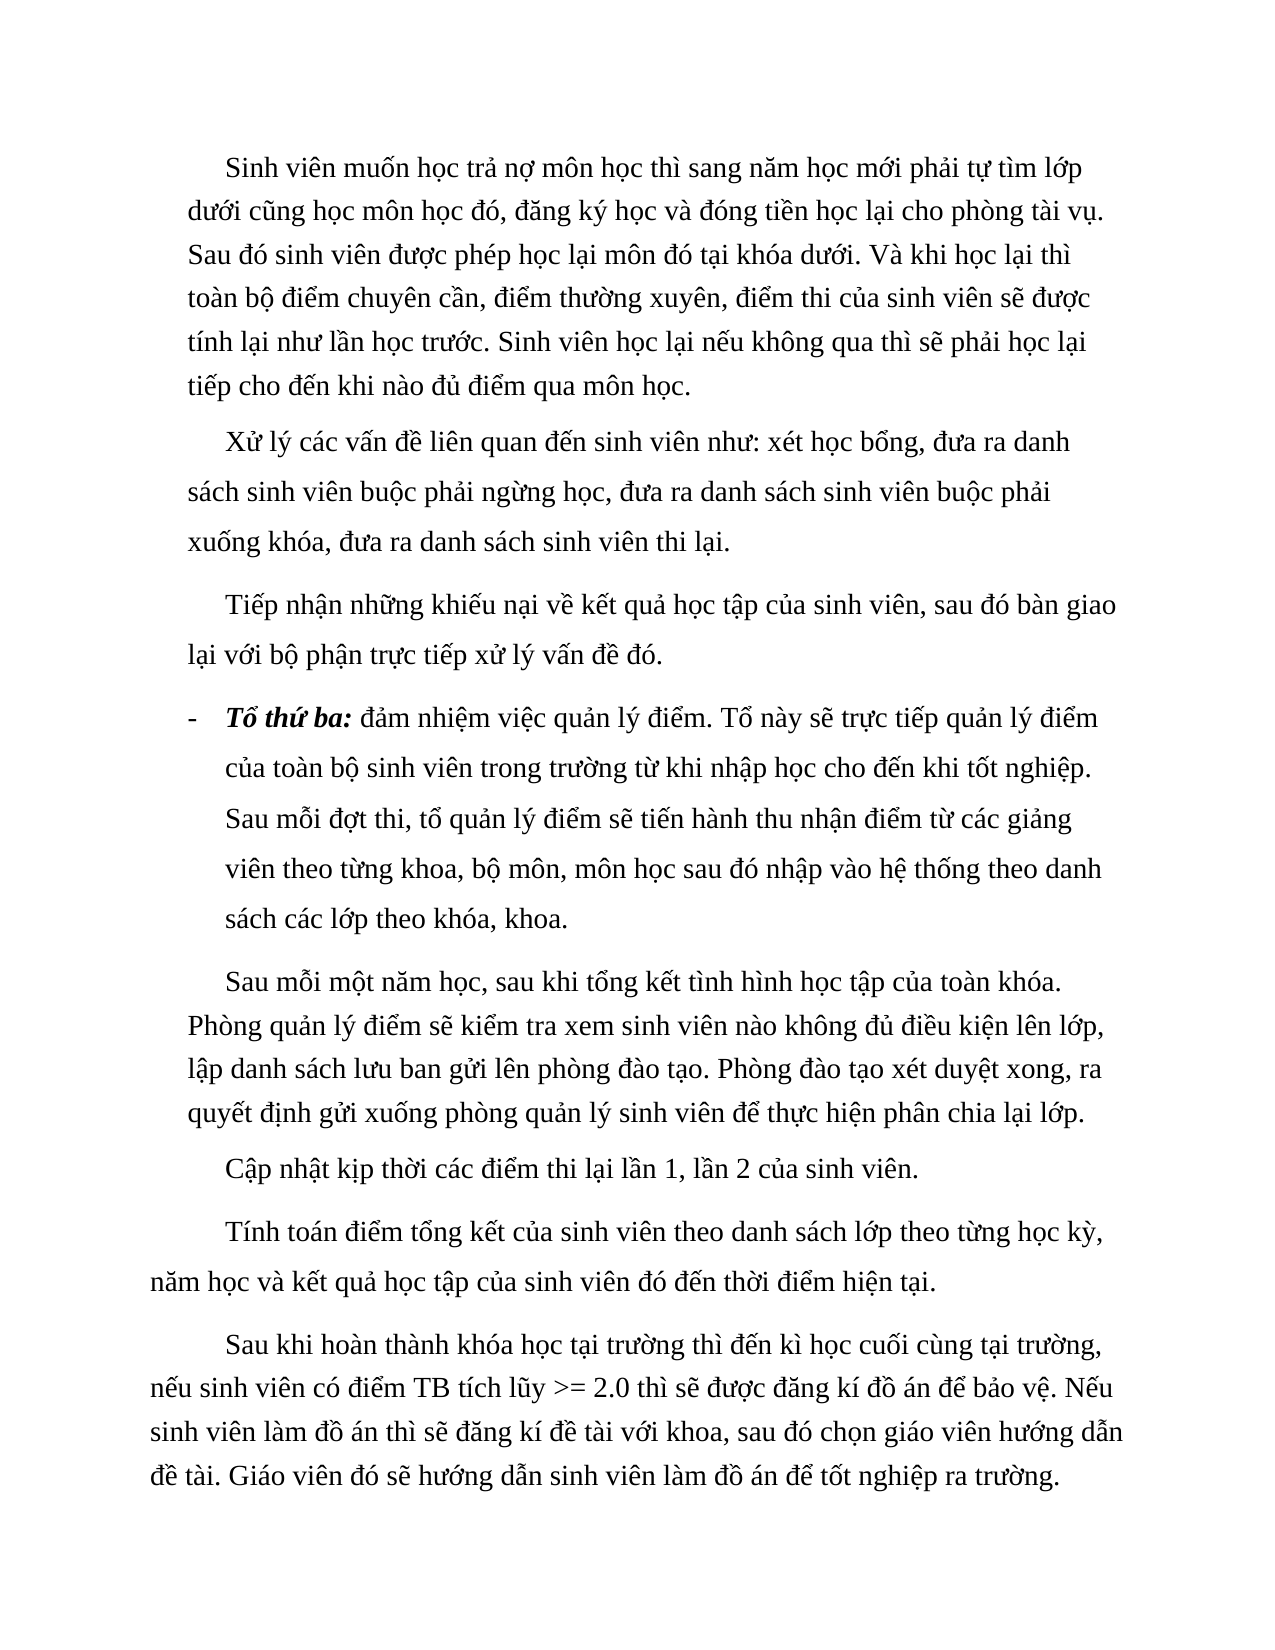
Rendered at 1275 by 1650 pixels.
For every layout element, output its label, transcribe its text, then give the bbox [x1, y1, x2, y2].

text Xử lý các vấn đề liên quan đến sinh viên như: xét học bổng, đưa ra danh sách sinh viên buộc phải ngừng học, đưa ra danh sách sinh viên buộc phải xuống khóa, đưa ra danh sách sinh viên thi lại. [187, 424, 1125, 558]
text Tiếp nhận những khiếu nại về kết quả học tập của sinh viên, sau đó bàn giao lại với bộ phận trực tiếp xử lý vấn đề đó. [187, 587, 1125, 671]
text Sinh viên muốn học trả nợ môn học thì sang năm học mới phải tự tìm lớp dưới cũng học môn học đó, đăng ký học và đóng tiền học lại cho phòng tài vụ. Sau đó sinh viên được phép học lại môn đó tại khóa dưới. Và khi học lại thì toàn bộ điểm chuyên cần, điểm thường xuyên, điểm thi của sinh viên sẽ được tính lại như lần học trước. Sinh viên học lại nếu không qua thì sẽ phải học lại tiếp cho đến khi nào đủ điểm qua môn học. [187, 150, 1125, 401]
text Sau mỗi một năm học, sau khi tổng kết tình hình học tập của toàn khóa. Phòng quản lý điểm sẽ kiểm tra xem sinh viên nào không đủ điều kiện lên lớp, lập danh sách lưu ban gửi lên phòng đào tạo. Phòng đào tạo xét duyệt xong, ra quyết định gửi xuống phòng quản lý sinh viên để thực hiện phân chia lại lớp. [187, 964, 1125, 1128]
text Tính toán điểm tổng kết của sinh viên theo danh sách lớp theo từng học kỳ, năm học và kết quả học tập của sinh viên đó đến thời điểm hiện tại. [150, 1214, 1125, 1298]
text Sau khi hoàn thành khóa học tại trường thì đến kì học cuối cùng tại trường, nếu sinh viên có điểm TB tích lũy >= 2.0 thì sẽ được đăng kí đồ án để bảo vệ. Nếu sinh viên làm đồ án thì sẽ đăng kí đề tài với khoa, sau đó chọn giáo viên hướng dẫn đề tài. Giáo viên đó sẽ hướng dẫn sinh viên làm đồ án để tốt nghiệp ra trường. [150, 1327, 1125, 1491]
list Tổ thứ ba: đảm nhiệm việc quản lý điểm. Tổ này sẽ trực tiếp quản lý điểm của toàn bộ sinh viên trong trường từ khi nhập học cho đến khi tốt nghiệp. Sau mỗi đợt thi, tổ quản lý điểm sẽ tiến hành thu nhận điểm từ các giảng viên theo từng khoa, bộ môn, môn học sau đó nhập vào hệ thống theo danh sách các lớp theo khóa, khoa. [187, 700, 1125, 935]
text Cập nhật kịp thời các điểm thi lại lần 1, lần 2 của sinh viên. [225, 1151, 1125, 1184]
